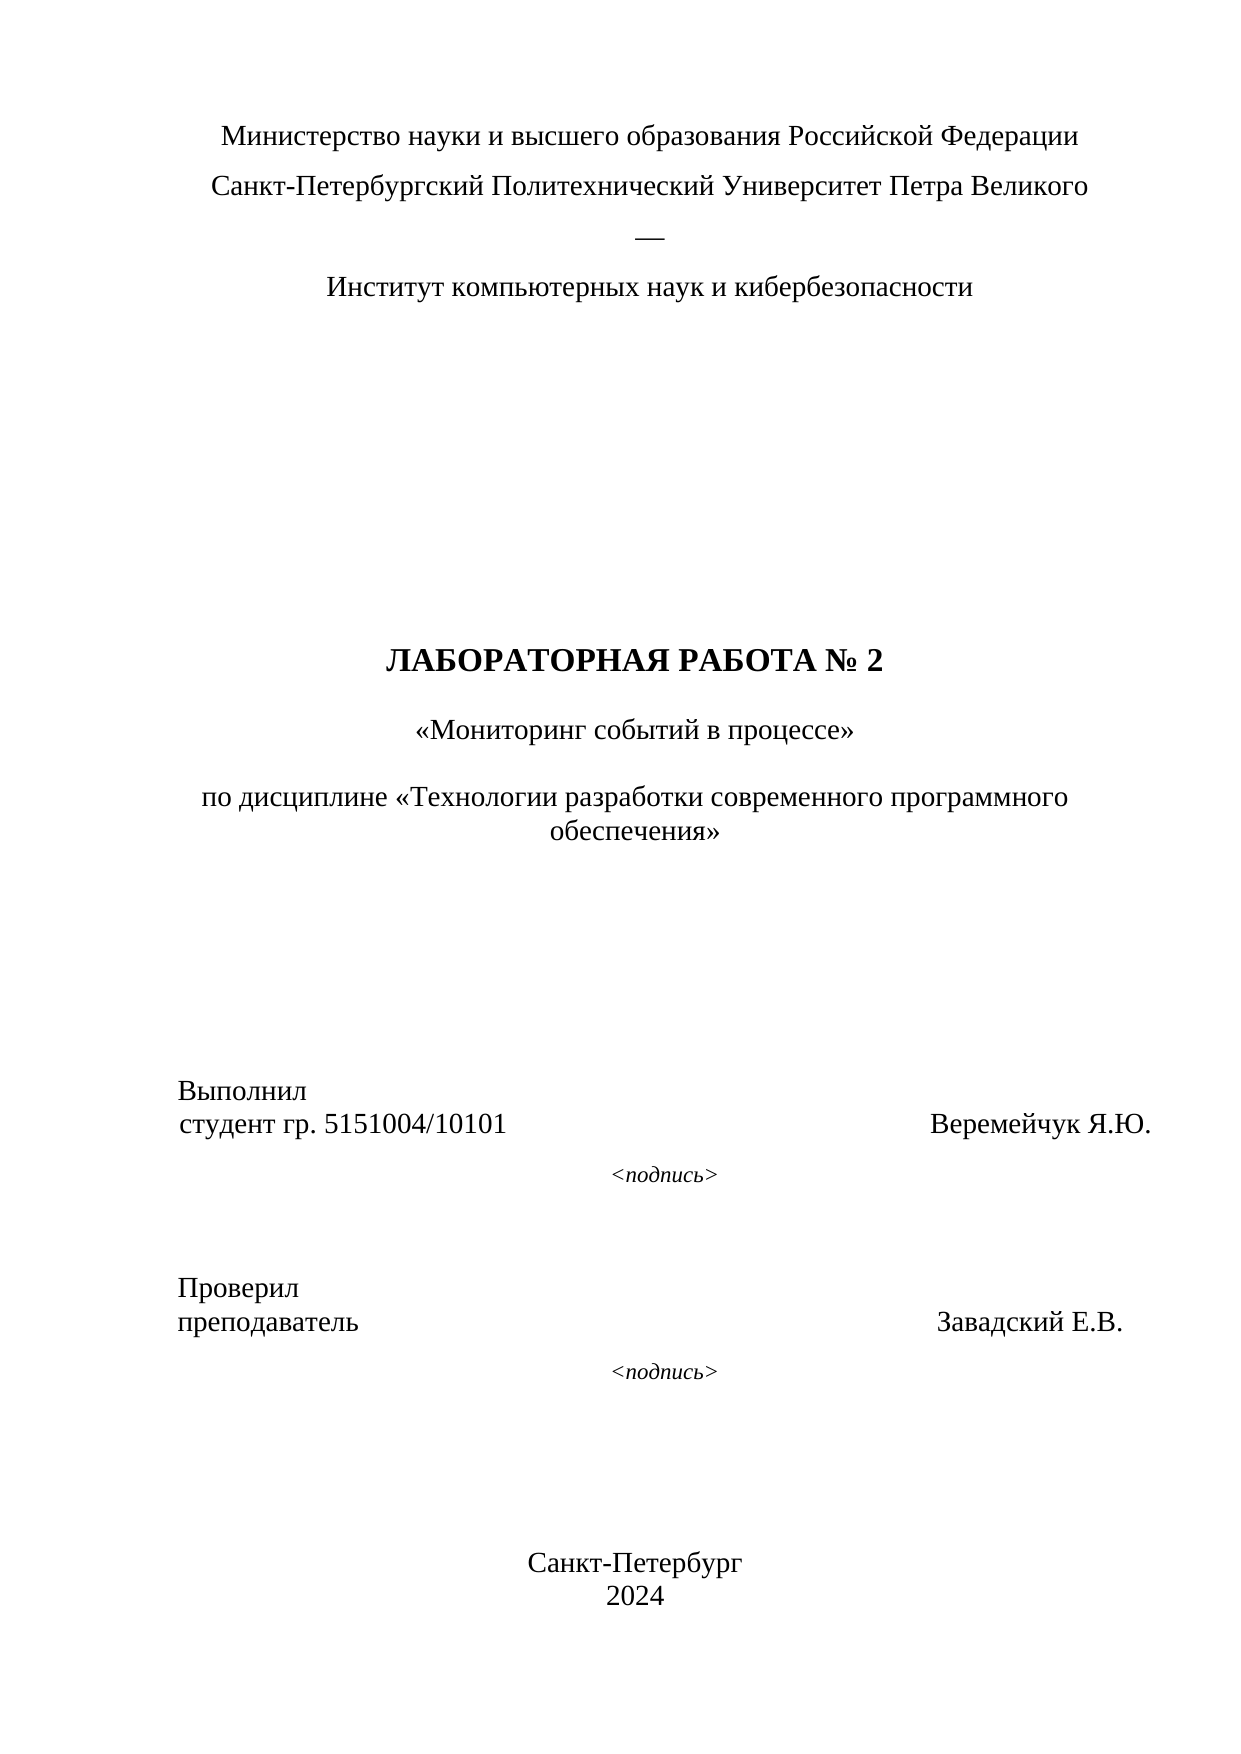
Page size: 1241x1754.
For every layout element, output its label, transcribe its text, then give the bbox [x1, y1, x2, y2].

text Санкт-Петербургский Политехнический Университет Петра Великого [118, 168, 1093, 202]
text Выполнил [177, 1073, 1152, 1106]
text Институт компьютерных наук и кибербезопасности [118, 269, 1093, 303]
text <подпись> [177, 1161, 1152, 1187]
text Проверил [177, 1271, 1152, 1304]
text — [118, 219, 1093, 252]
list Санкт-Петербург [118, 1545, 1152, 1578]
text ЛАБОРАТОРНАЯ РАБОТА № 2 [118, 640, 1152, 679]
list по дисциплине «Технологии разработки современного программного обеспечения» [118, 779, 1152, 846]
text студент гр. 5151004/10101 Веремейчук Я.Ю. [177, 1106, 1152, 1140]
text преподаватель Завадский Е.В. [177, 1304, 1152, 1338]
text Министерство науки и высшего образования Российской Федерации [118, 118, 1093, 152]
text «Мониторинг событий в процессе» [118, 712, 1152, 746]
list 2024 [118, 1578, 1152, 1612]
text <подпись> [177, 1358, 1152, 1385]
